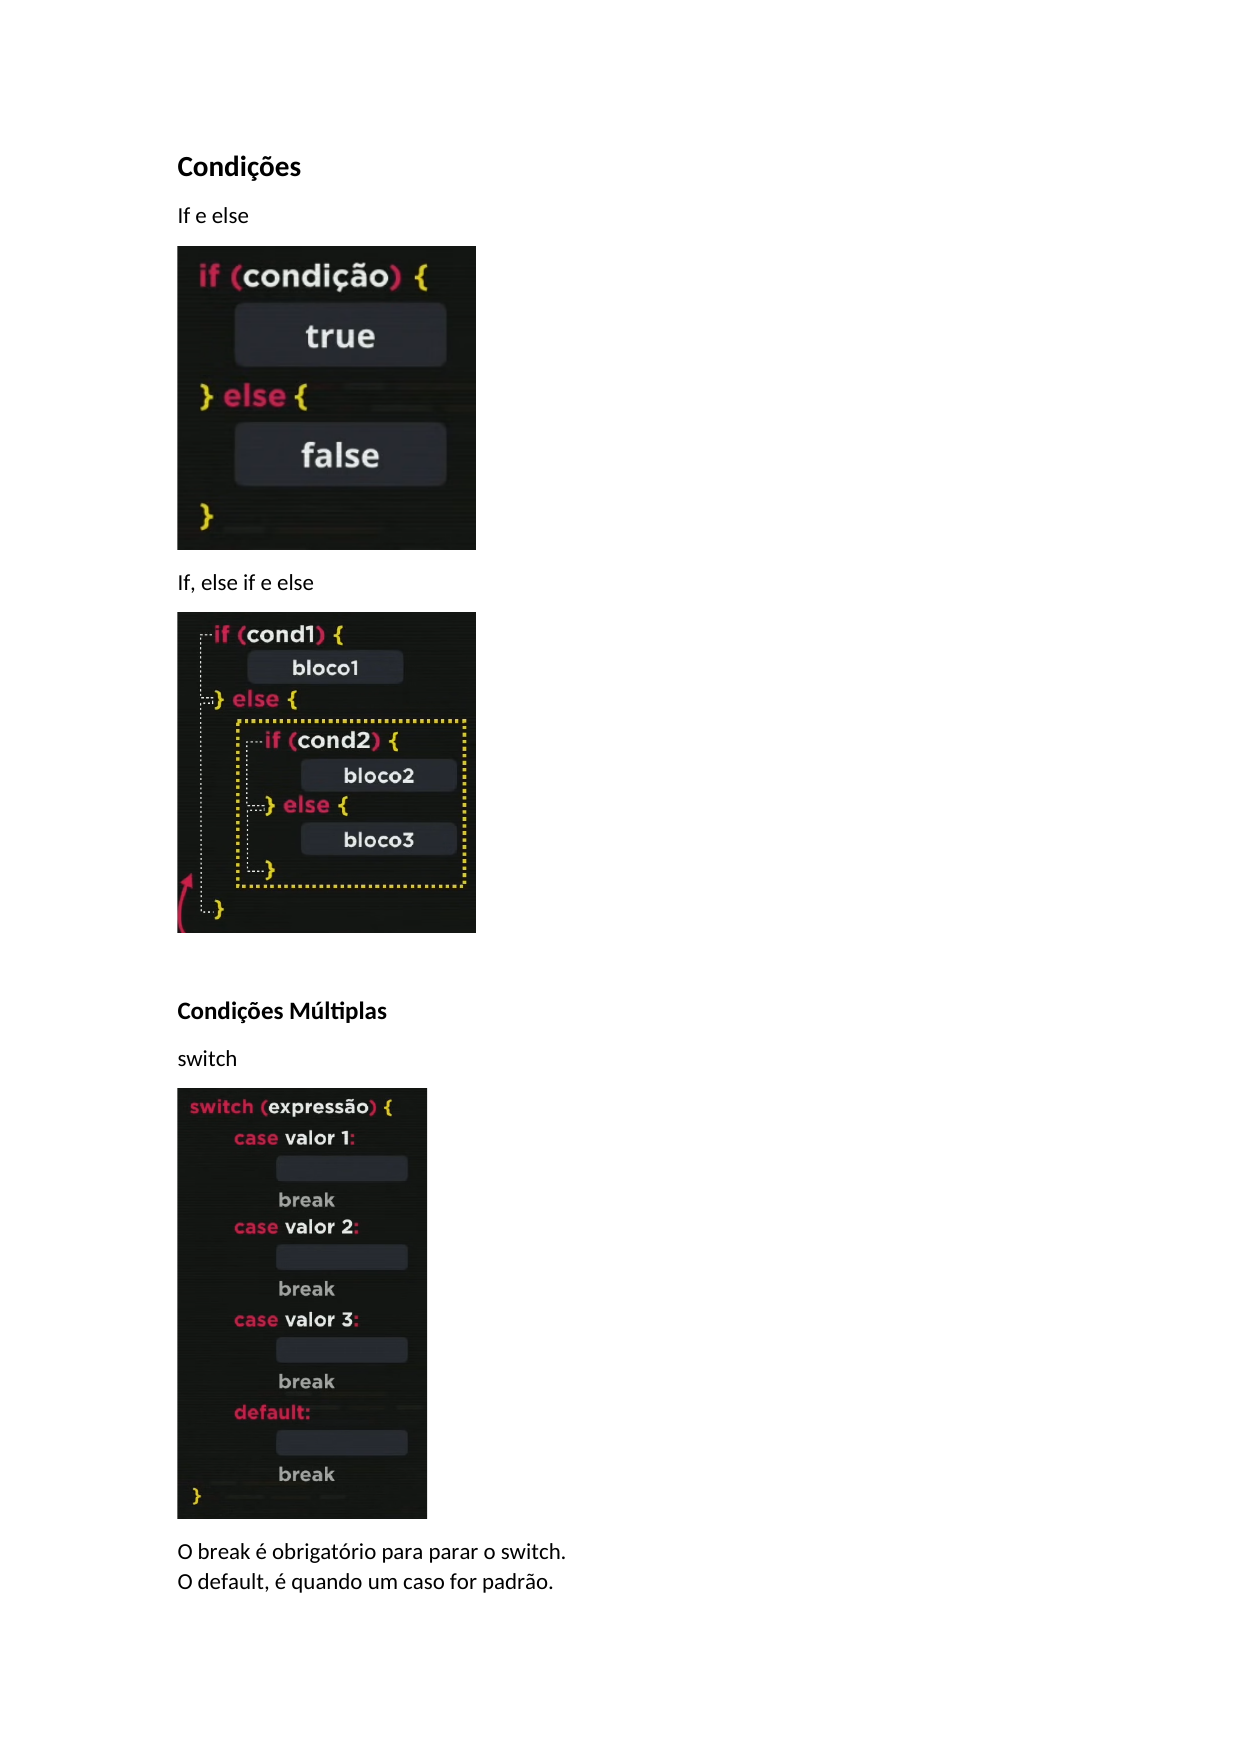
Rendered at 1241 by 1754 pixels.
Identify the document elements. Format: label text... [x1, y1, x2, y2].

text O break é obrigatório para parar o switch. O default, é quando um caso for padrão. [177, 1536, 1063, 1595]
picture [177, 612, 476, 933]
text switch [177, 1043, 1063, 1072]
text Condições [177, 148, 1063, 183]
text If, else if e else [177, 566, 1063, 596]
text If e else [177, 200, 1063, 229]
picture [177, 1088, 428, 1519]
picture [177, 246, 476, 550]
text Condições Múltiplas [177, 995, 1063, 1026]
